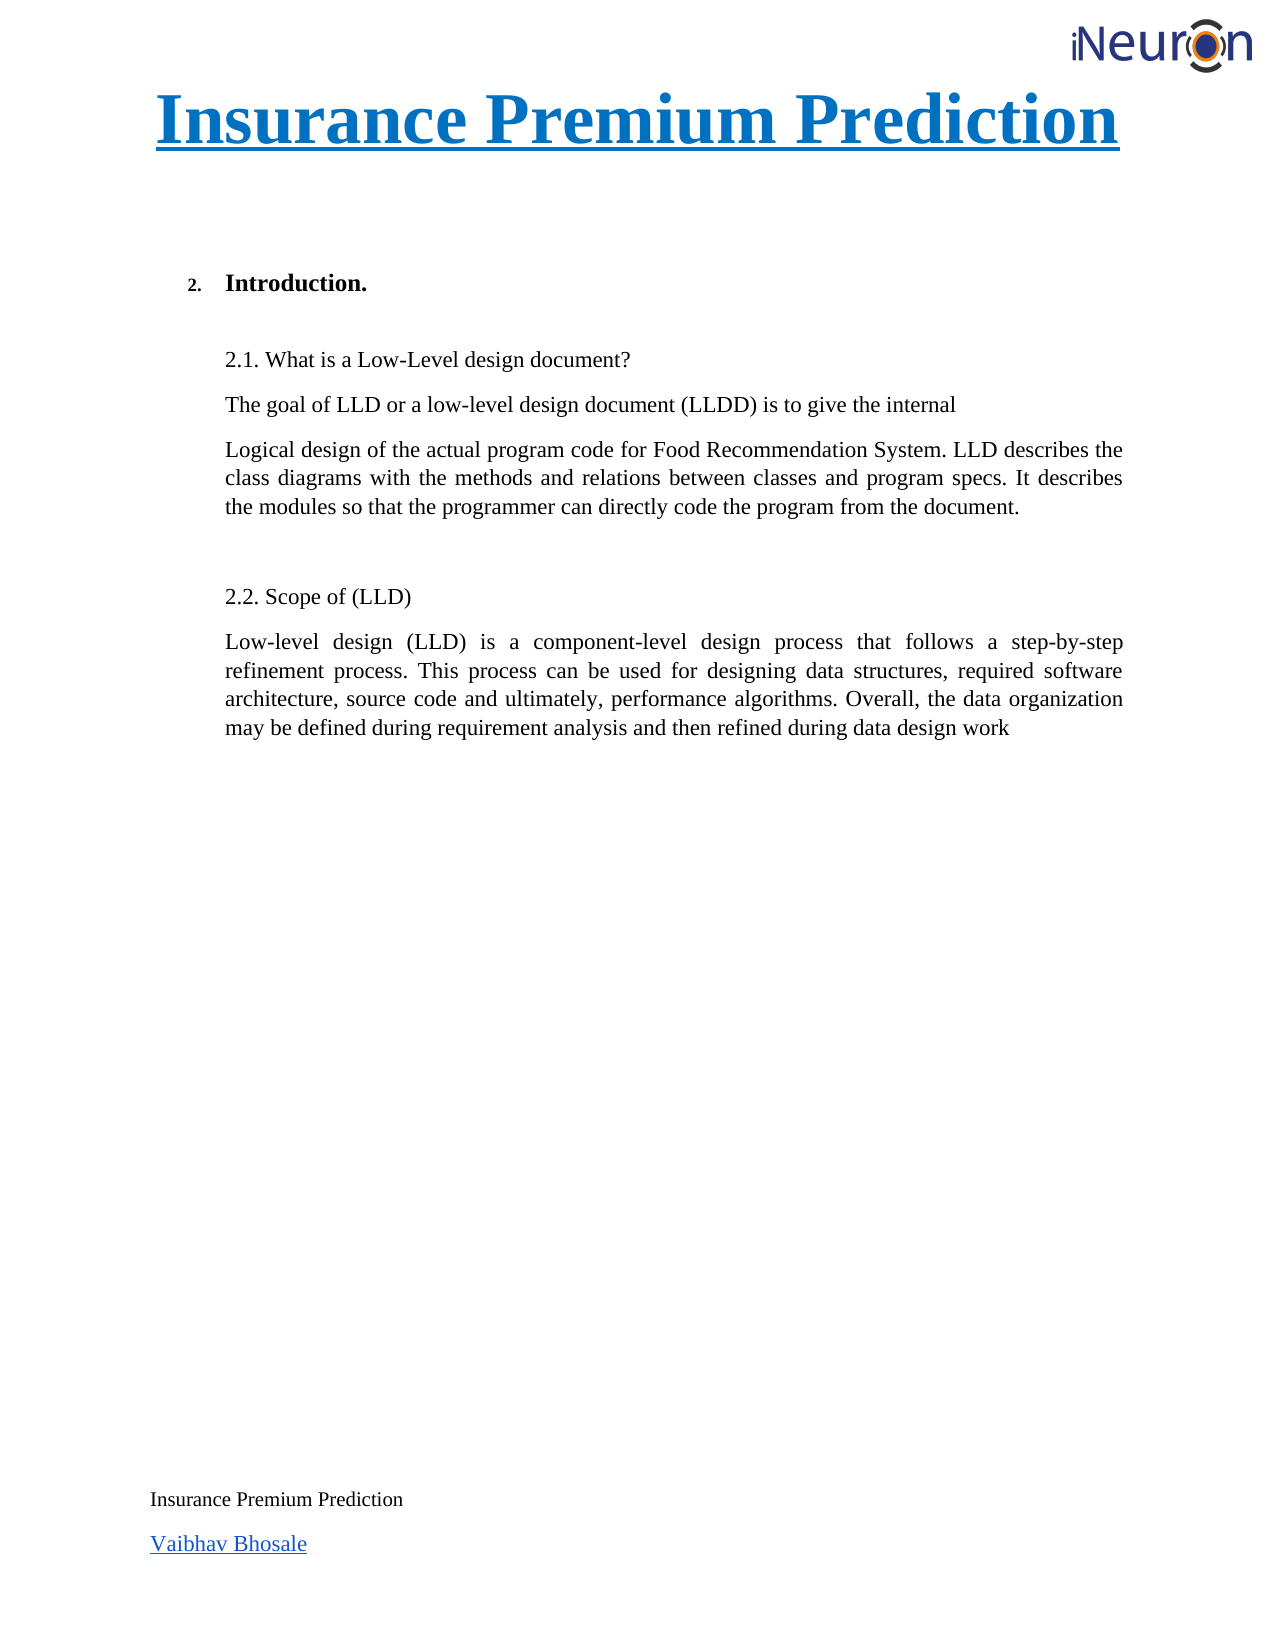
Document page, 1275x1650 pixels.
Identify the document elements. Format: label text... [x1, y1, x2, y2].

text Logical design of the actual program code for Food Recommendation System. LLD describes the class diagrams with the methods and relations between classes and program specs. It describes the modules so that the programmer can directly code the program from the document. [225, 436, 1125, 519]
text 2.1. What is a Low-Level design document? [225, 346, 1125, 372]
list Introduction. [187, 268, 1125, 296]
text Low-level design (LLD) is a component-level design process that follows a step-by-step refinement process. This process can be used for designing data structures, required software architecture, source code and ultimately, performance algorithms. Overall, the data organization may be defined during requirement analysis and then refined during data design work [225, 628, 1125, 740]
picture [1070, 11, 1256, 75]
text The goal of LLD or a low-level design document (LLDD) is to give the internal [225, 391, 1125, 417]
text 2.2. Scope of (LLD) [225, 583, 1125, 609]
